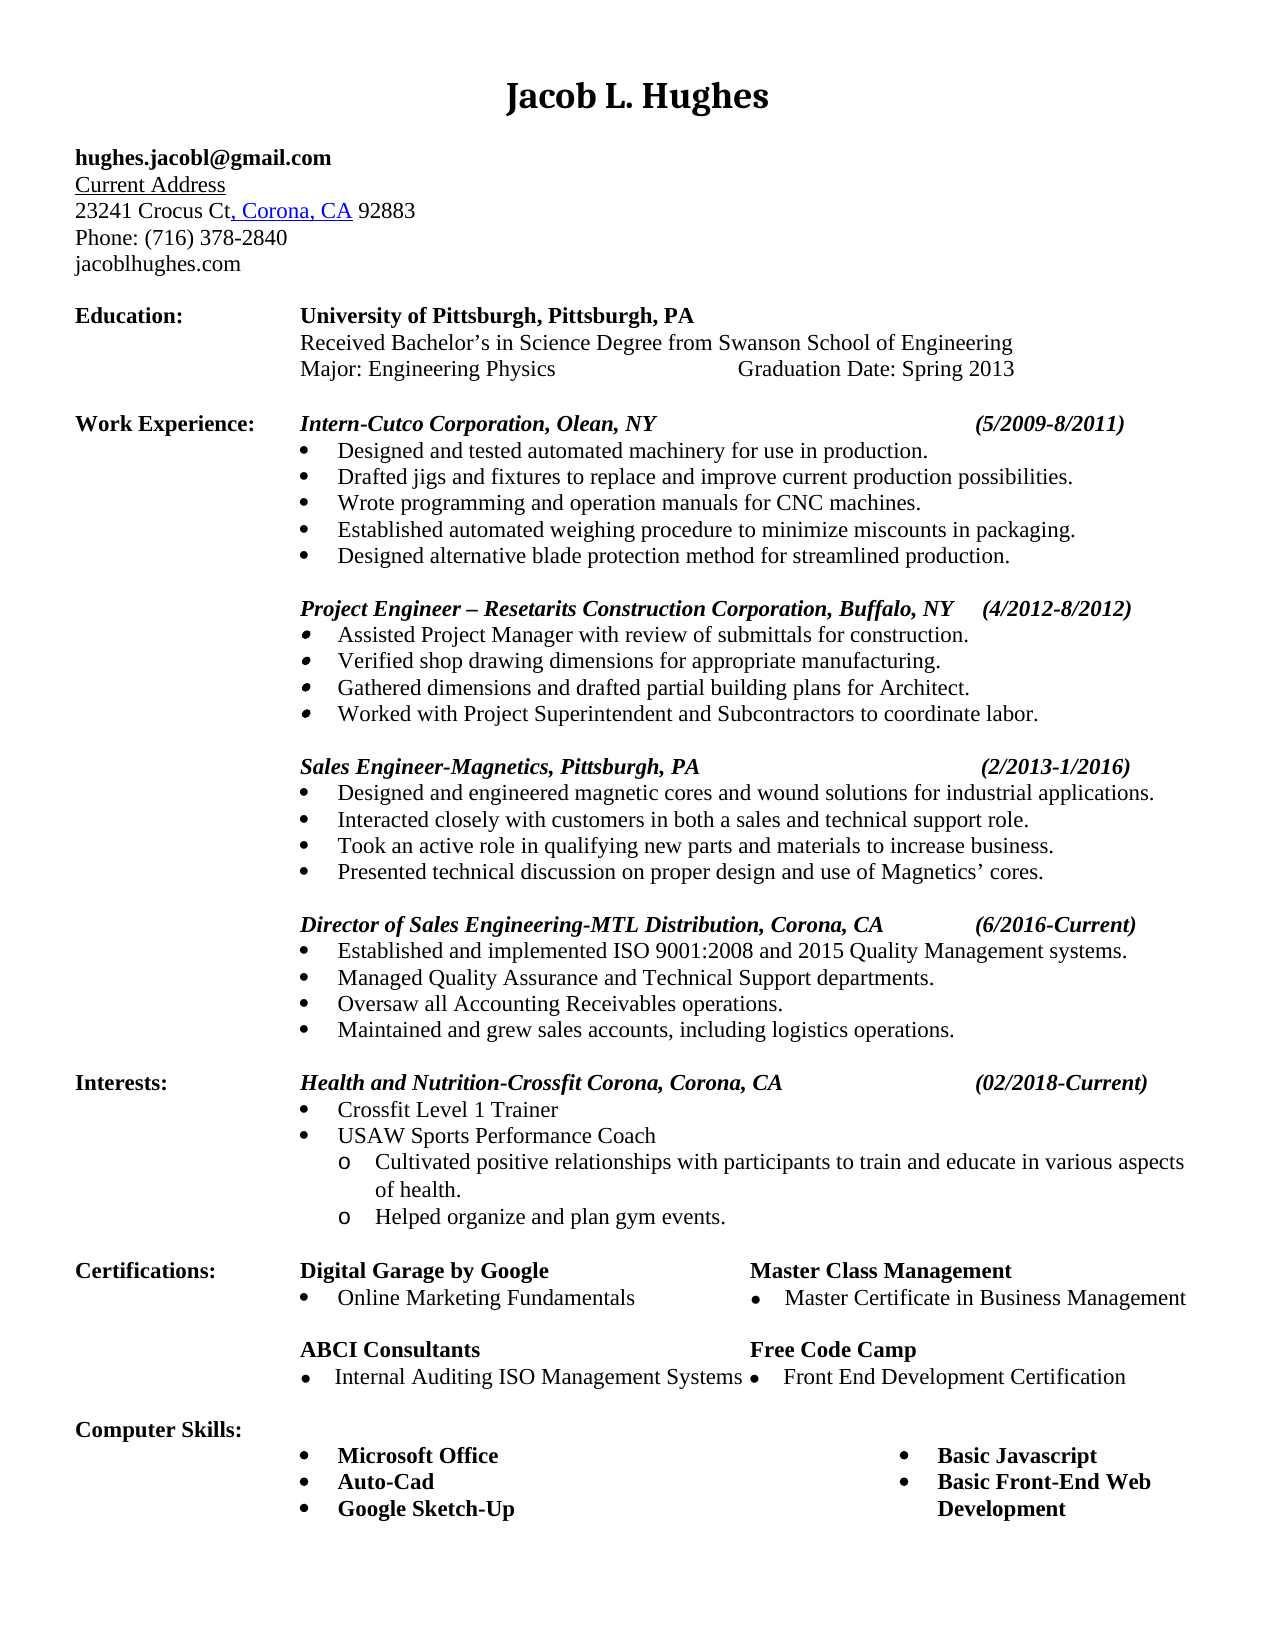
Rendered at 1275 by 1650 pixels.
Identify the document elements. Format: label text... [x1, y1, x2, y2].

text 23241 Crocus Ct, Corona, CA 92883 [75, 197, 1200, 223]
text Phone: (716) 378-2840 [75, 223, 1200, 250]
list Established and implemented ISO 9001:2008 and 2015 Quality Management systems. [300, 937, 1200, 964]
list Designed and engineered magnetic cores and wound solutions for industrial applications. [300, 779, 1200, 806]
text jacoblhughes.com [75, 250, 1200, 276]
list Wrote programming and operation manuals for CNC machines. [300, 489, 1200, 516]
list Google Sketch-Up [300, 1495, 600, 1521]
text Interests: Health and Nutrition-Crossfit Corona, Corona, CA (02/2018-Current) [75, 1069, 1200, 1096]
list Helped organize and plan gym events. [337, 1203, 1200, 1231]
text Current Address [75, 171, 1200, 197]
text Director of Sales Engineering-MTL Distribution, Corona, CA (6/2016-Current) [300, 911, 1200, 937]
list Microsoft Office [300, 1442, 600, 1468]
list Designed alternative blade protection method for streamlined production. [300, 542, 1200, 568]
list Managed Quality Assurance and Technical Support departments. [300, 964, 1200, 990]
text Certifications: Digital Garage by Google Master Class Management [75, 1257, 1200, 1284]
list Interacted closely with customers in both a sales and technical support role. [300, 806, 1200, 832]
list Worked with Project Superintendent and Subcontractors to coordinate labor. [300, 700, 1200, 727]
list Oversaw all Accounting Receivables operations. [300, 990, 1200, 1017]
text Computer Skills: [75, 1416, 1200, 1442]
text Received Bachelor’s in Science Degree from Swanson School of Engineering [75, 329, 1200, 355]
list Gathered dimensions and drafted partial building plans for Architect. [300, 674, 1200, 700]
text ABCI Consultants Free Code Camp [300, 1337, 1200, 1363]
text Education: University of Pittsburgh, Pittsburgh, PA [75, 303, 1200, 329]
list Cultivated positive relationships with participants to train and educate in various aspects of health. [337, 1148, 1200, 1203]
text Major: Engineering Physics Graduation Date: Spring 2013 [75, 355, 1200, 382]
list Basic Front-End Web Development [900, 1468, 1200, 1521]
list Maintained and grew sales accounts, including logistics operations. [300, 1017, 1200, 1043]
text hughes.jacobl@gmail.com [75, 144, 1200, 171]
text ● Internal Auditing ISO Management Systems ● Front End Development Certification [300, 1363, 1200, 1389]
list Basic Javascript [900, 1442, 1200, 1468]
list Designed and tested automated machinery for use in production. [300, 437, 1200, 463]
list Took an active role in qualifying new parts and materials to increase business. [300, 832, 1200, 858]
text Work Experience: Intern-Cutco Corporation, Olean, NY (5/2009-8/2011) [75, 410, 1200, 437]
list Verified shop drawing dimensions for appropriate manufacturing. [300, 648, 1200, 674]
list Drafted jigs and fixtures to replace and improve current production possibilities. [300, 463, 1200, 489]
list Online Marketing Fundamentals ● Master Certificate in Business Management [300, 1284, 1200, 1310]
list Presented technical discussion on proper design and use of Magnetics’ cores. [300, 858, 1200, 885]
text Sales Engineer-Magnetics, Pittsburgh, PA (2/2013-1/2016) [300, 753, 1200, 779]
list Assisted Project Manager with review of submittals for construction. [300, 621, 1200, 648]
list Crossfit Level 1 Trainer [300, 1096, 1200, 1122]
text Project Engineer – Resetarits Construction Corporation, Buffalo, NY (4/2012-8/2012) [300, 595, 1200, 621]
list Auto-Cad [300, 1468, 600, 1495]
list Established automated weighing procedure to minimize miscounts in packaging. [300, 516, 1200, 542]
list USAW Sports Performance Coach [300, 1122, 1200, 1148]
